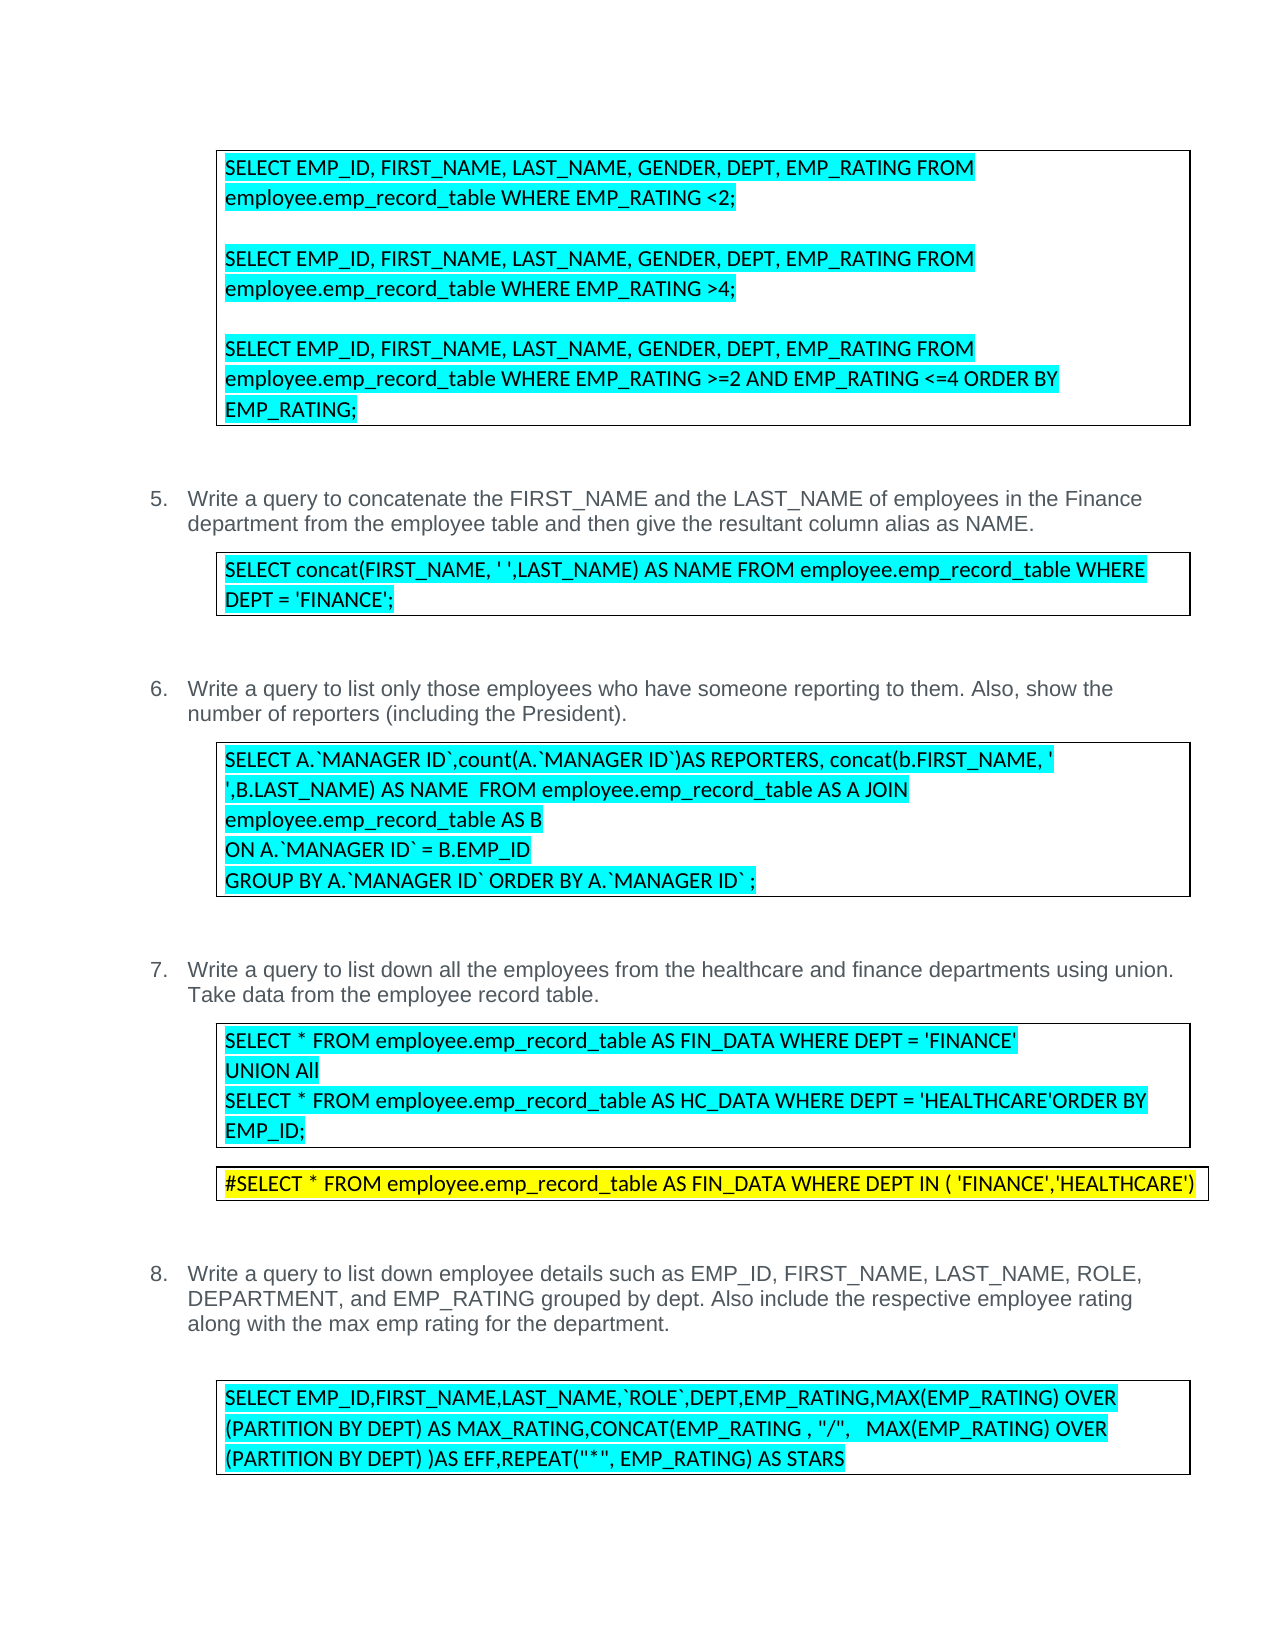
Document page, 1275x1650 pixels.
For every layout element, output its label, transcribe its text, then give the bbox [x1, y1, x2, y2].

list SELECT * FROM employee.emp_record_table AS HC_DATA WHERE DEPT = 'HEALTHCARE'ORDER BY EMP_ID; [217, 1083, 1189, 1147]
list Write a query to list down employee details such as EMP_ID, FIRST_NAME, LAST_NAME, ROLE, DEPARTMENT, and EMP_RATING grouped by dept. Also include the respective employee rating along with the max emp rating for the department. [150, 1260, 1181, 1365]
list ON A.`MANAGER ID` = B.EMP_ID [217, 832, 1189, 863]
list SELECT EMP_ID, FIRST_NAME, LAST_NAME, GENDER, DEPT, EMP_RATING FROM employee.emp_record_table WHERE EMP_RATING <2; [217, 151, 1189, 241]
list UNION All [217, 1053, 1189, 1083]
list SELECT EMP_ID, FIRST_NAME, LAST_NAME, GENDER, DEPT, EMP_RATING FROM employee.emp_record_table WHERE EMP_RATING >4; [217, 241, 1189, 331]
list Write a query to list down all the employees from the healthcare and finance departments using union. Take data from the employee record table. [150, 957, 1181, 1007]
list SELECT concat(FIRST_NAME, ' ',LAST_NAME) AS NAME FROM employee.emp_record_table WHERE DEPT = 'FINANCE'; [217, 553, 1189, 615]
list SELECT EMP_ID,FIRST_NAME,LAST_NAME,`ROLE`,DEPT,EMP_RATING,MAX(EMP_RATING) OVER (PARTITION BY DEPT) AS MAX_RATING,CONCAT(EMP_RATING , "/", MAX(EMP_RATING) OVER (PARTITION BY DEPT) )AS EFF,REPEAT("*", EMP_RATING) AS STARS [217, 1381, 1189, 1474]
list SELECT * FROM employee.emp_record_table AS FIN_DATA WHERE DEPT = 'FINANCE' [217, 1024, 1189, 1053]
list SELECT EMP_ID, FIRST_NAME, LAST_NAME, GENDER, DEPT, EMP_RATING FROM employee.emp_record_table WHERE EMP_RATING >=2 AND EMP_RATING <=4 ORDER BY EMP_RATING; [217, 331, 1189, 425]
list GROUP BY A.`MANAGER ID` ORDER BY A.`MANAGER ID` ; [217, 863, 1189, 896]
list Write a query to concatenate the FIRST_NAME and the LAST_NAME of employees in the Finance department from the employee table and then give the resultant column alias as NAME. [150, 486, 1181, 536]
list SELECT A.`MANAGER ID`,count(A.`MANAGER ID`)AS REPORTERS, concat(b.FIRST_NAME, ' ',B.LAST_NAME) AS NAME FROM employee.emp_record_table AS A JOIN employee.emp_record_table AS B [217, 743, 1189, 832]
text #SELECT * FROM employee.emp_record_table AS FIN_DATA WHERE DEPT IN ( 'FINANCE','HEALTHCARE') [217, 1168, 1208, 1200]
list Write a query to list only those employees who have someone reporting to them. Also, show the number of reporters (including the President). [150, 676, 1181, 726]
